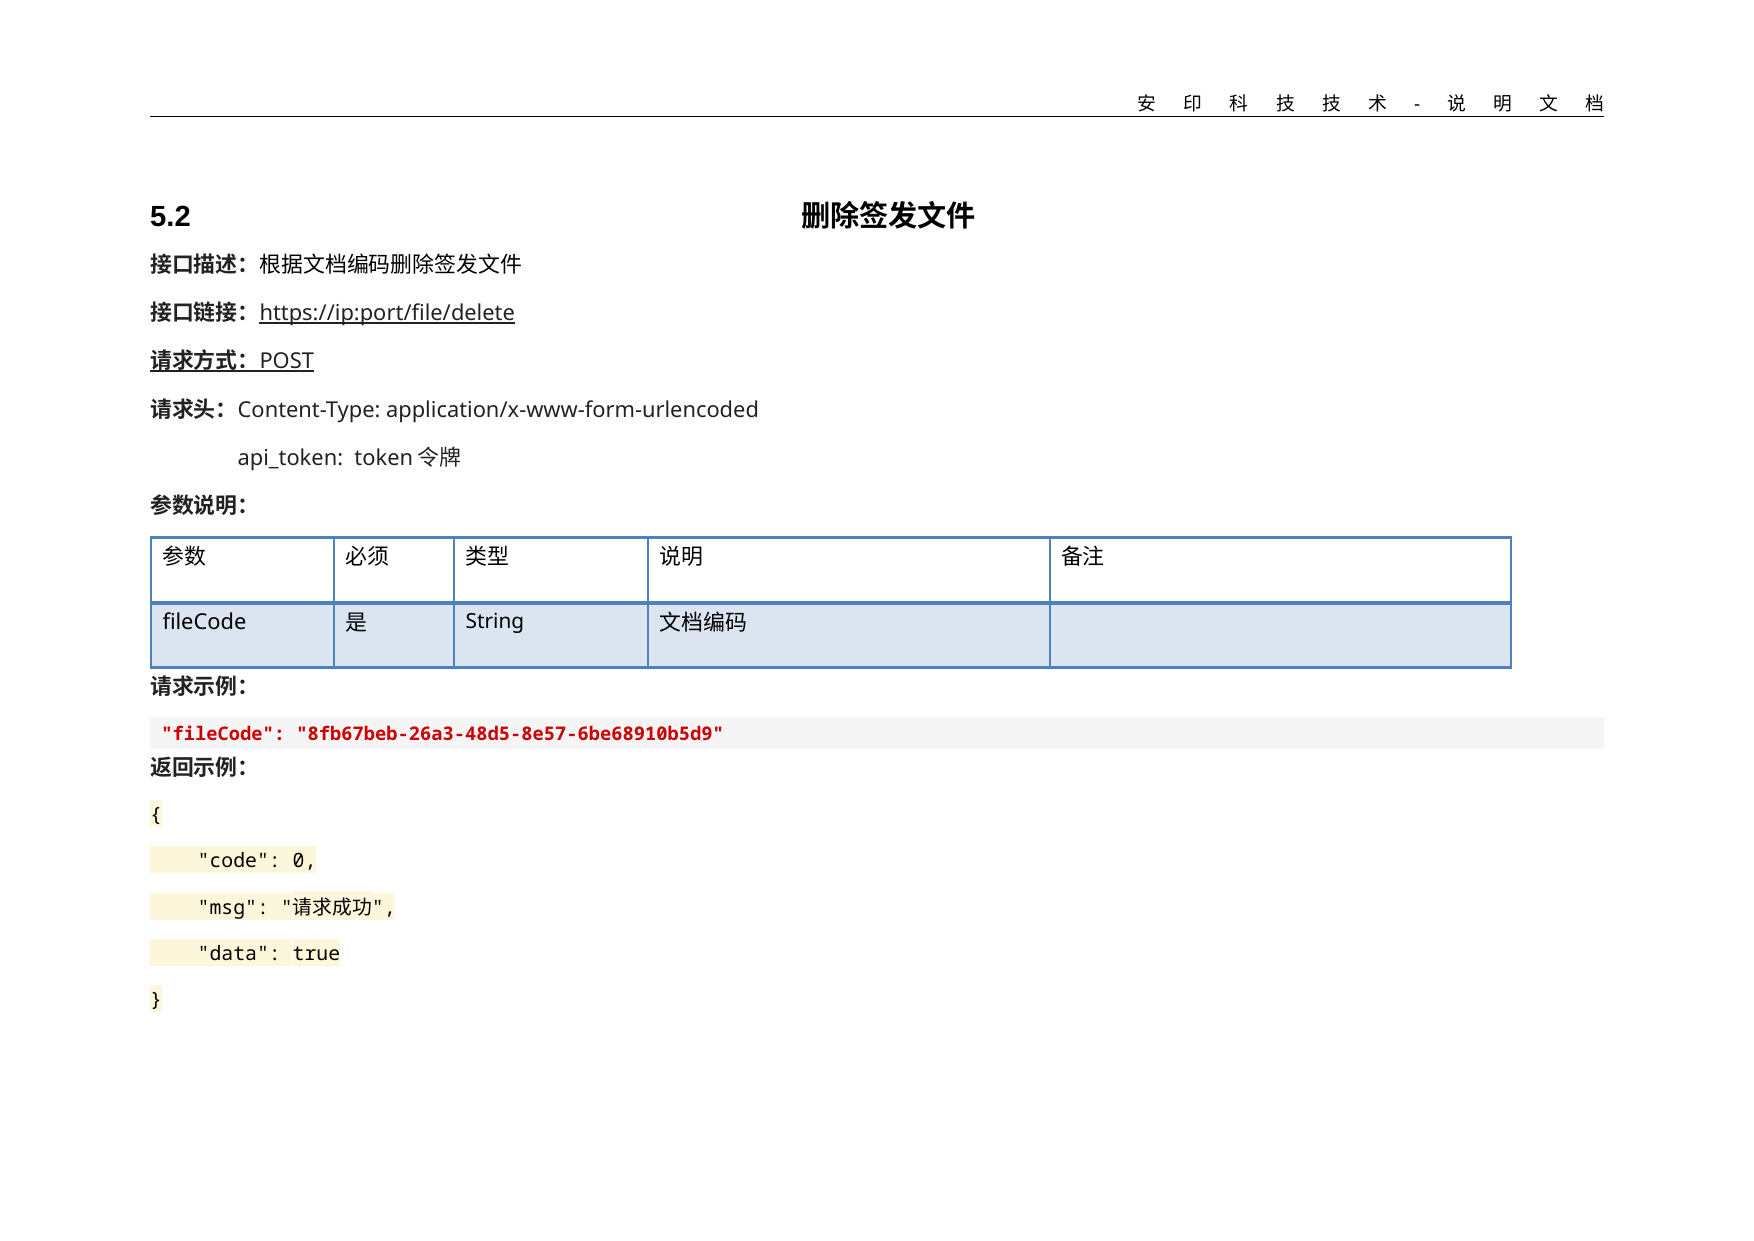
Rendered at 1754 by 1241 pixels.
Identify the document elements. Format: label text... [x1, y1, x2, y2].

text 参数说明： [150, 488, 1604, 521]
text "code": 0, [150, 843, 1604, 876]
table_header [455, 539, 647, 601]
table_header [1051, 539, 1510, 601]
text { [150, 798, 1604, 830]
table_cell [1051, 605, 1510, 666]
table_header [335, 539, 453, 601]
text 接口链接：https://ip:port/file/delete [150, 295, 1604, 327]
text 请求头：Content-Type: application/x-www-form-urlencoded [150, 391, 1604, 424]
text 接口描述：根据文档编码删除签发文件 [150, 246, 1604, 279]
text 请求方式：POST [150, 343, 1604, 376]
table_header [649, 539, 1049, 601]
text 返回示例： [150, 749, 1604, 782]
text "data": true [150, 936, 1604, 969]
text 请求示例： [150, 668, 1604, 701]
text "msg": "请求成功", [150, 889, 1604, 922]
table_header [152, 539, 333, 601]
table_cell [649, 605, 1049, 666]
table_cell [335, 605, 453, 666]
text api_token: token令牌 [194, 440, 1604, 472]
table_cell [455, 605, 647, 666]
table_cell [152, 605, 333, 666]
subtitle 删除签发文件 [150, 181, 1604, 246]
text "fileCode": "8fb67beb-26a3-48d5-8e57-6be68910b5d9" [150, 717, 1604, 749]
text } [150, 982, 1604, 1015]
